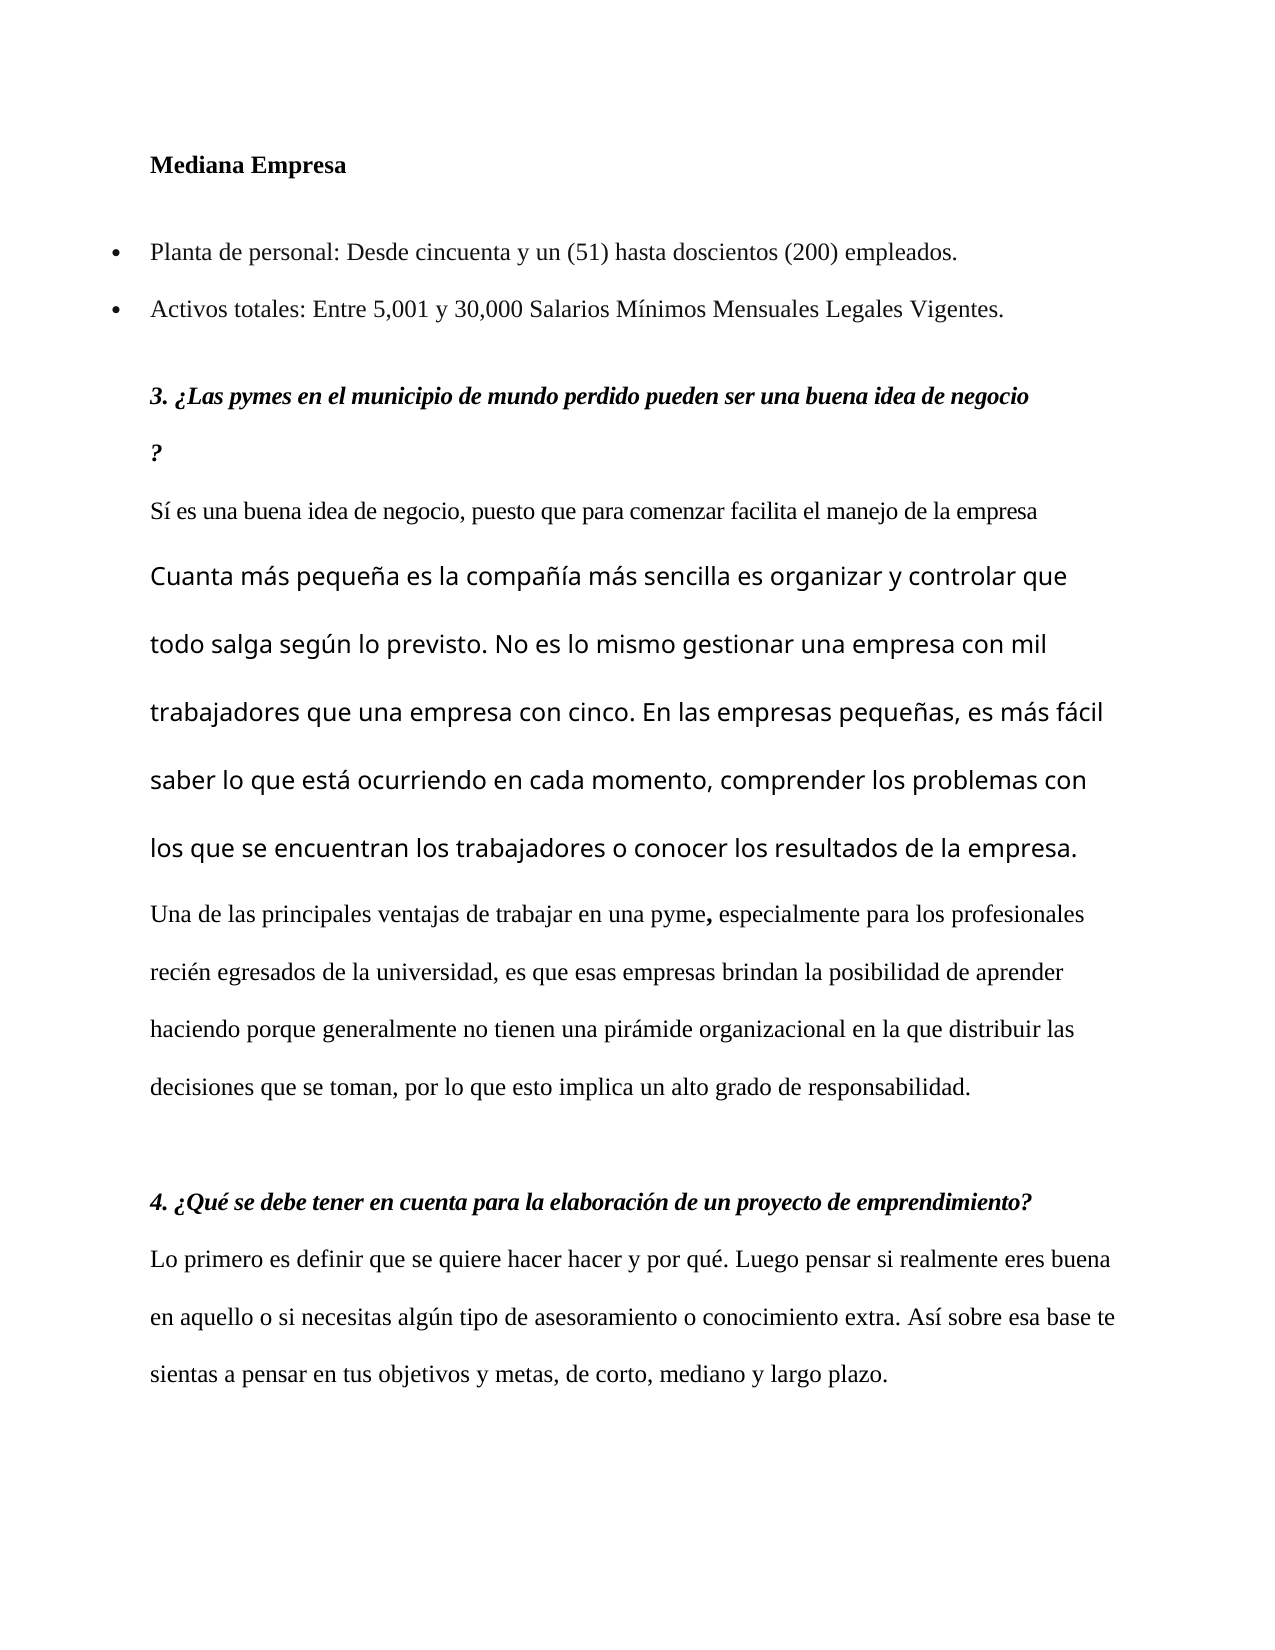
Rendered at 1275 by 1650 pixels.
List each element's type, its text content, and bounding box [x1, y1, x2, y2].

list Planta de personal: Desde cincuenta y un (51) hasta doscientos (200) empleados. [112, 237, 1125, 265]
text Lo primero es definir que se quiere hacer hacer y por qué. Luego pensar si realmente eres buena en aquello o si necesitas algún tipo de asesoramiento o conocimiento extra. Así sobre esa base te sientas a pensar en tus objetivos y metas, de corto, mediano y largo plazo. [150, 1244, 1125, 1388]
text 3. ¿Las pymes en el municipio de mundo perdido pueden ser una buena idea de negocio [150, 381, 1125, 409]
text Una de las principales ventajas de trabajar en una pyme, especialmente para los profesionales recién egresados de la universidad, es que esas empresas brindan la posibilidad de aprender haciendo porque generalmente no tienen una pirámide organizacional en la que distribuir las decisiones que se toman, por lo que esto implica un alto grado de responsabilidad. [150, 899, 1125, 1101]
text Sí es una buena idea de negocio, puesto que para comenzar facilita el manejo de la empresa Cuanta más pequeña es la compañía más sencilla es organizar y controlar que todo salga según lo previsto. No es lo mismo gestionar una empresa con mil trabajadores que una empresa con cinco. En las empresas pequeñas, es más fácil saber lo que está ocurriendo en cada momento, comprender los problemas con los que se encuentran los trabajadores o conocer los resultados de la empresa. [150, 496, 1125, 865]
list Activos totales: Entre 5,001 y 30,000 Salarios Mínimos Mensuales Legales Vigentes. [112, 294, 1125, 323]
text ? [150, 438, 1125, 467]
text Mediana Empresa [150, 150, 1125, 179]
text 4. ¿Qué se debe tener en cuenta para la elaboración de un proyecto de emprendimiento? [150, 1187, 1125, 1216]
